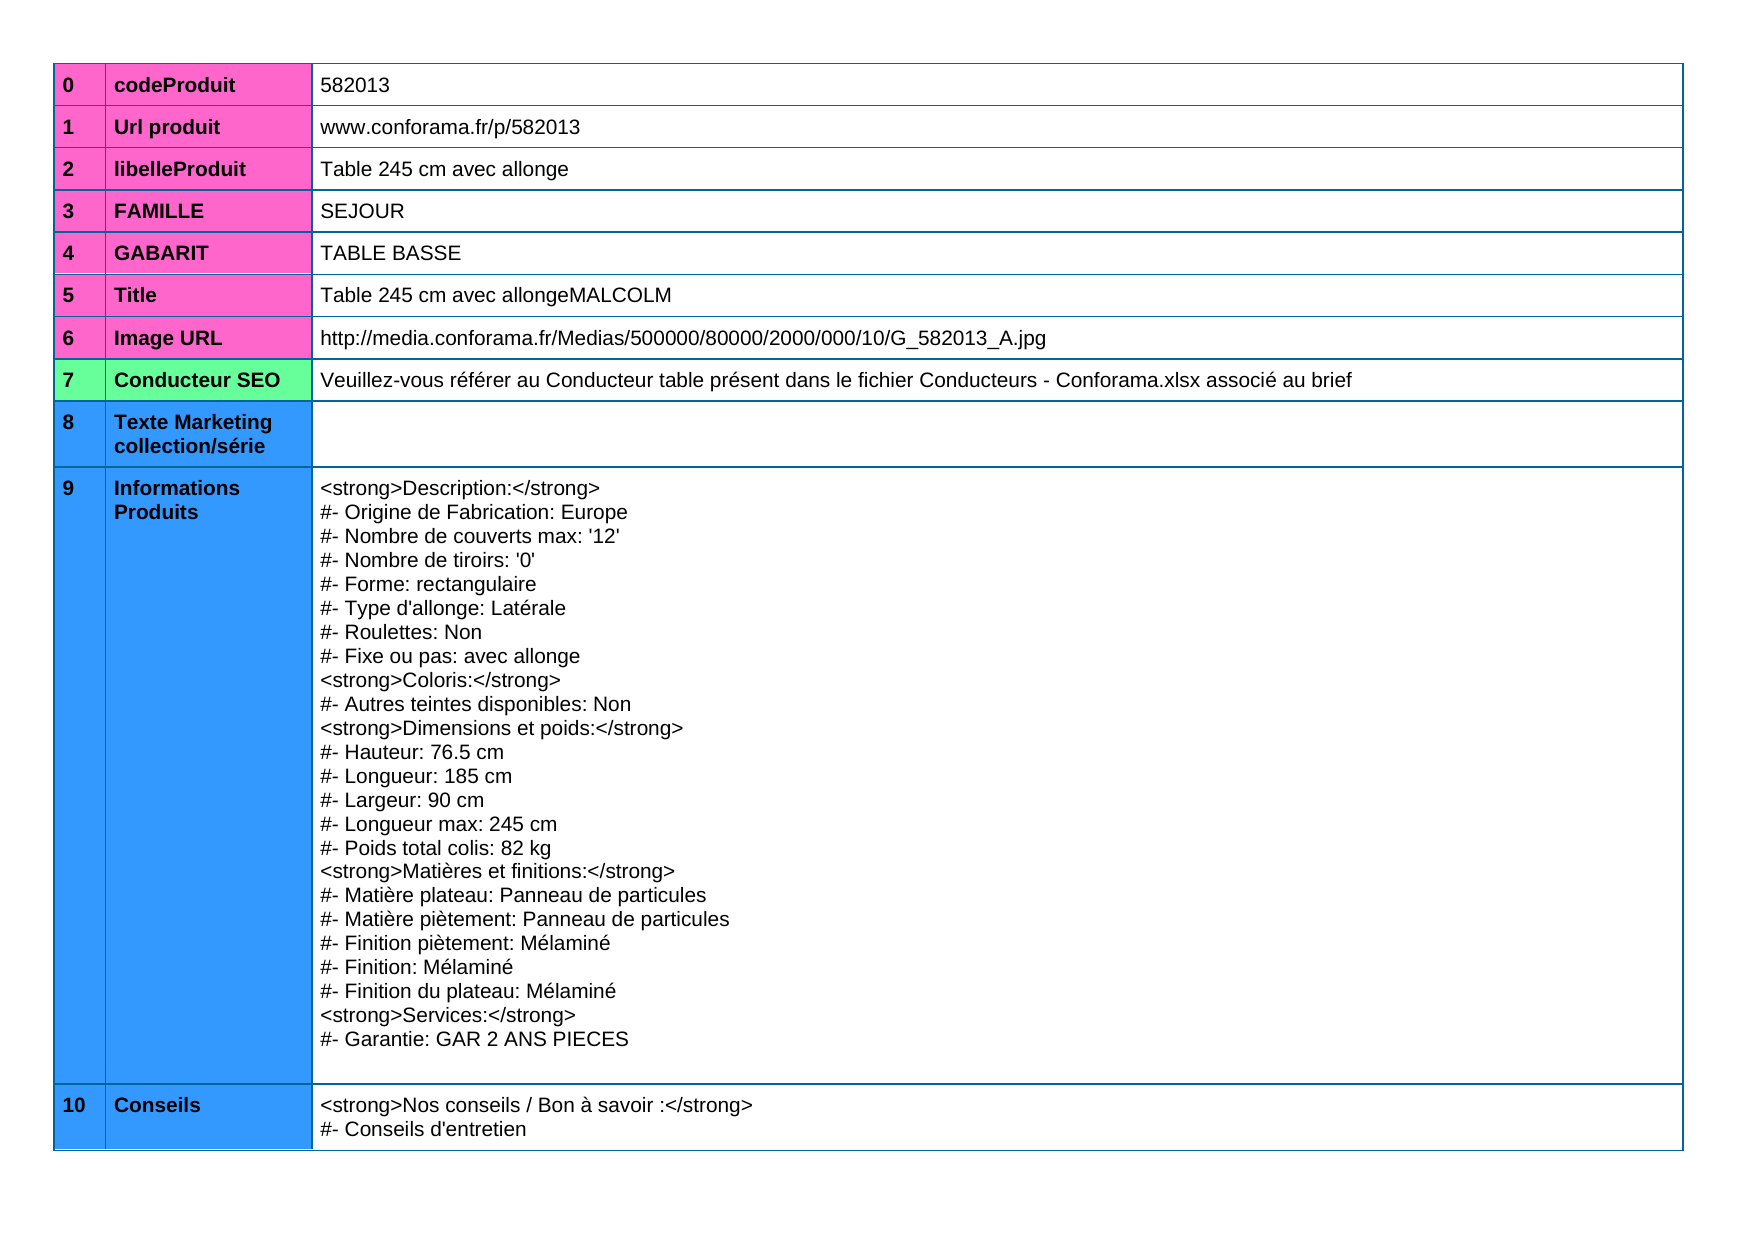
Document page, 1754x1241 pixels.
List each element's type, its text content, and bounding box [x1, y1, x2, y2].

table_cell 7 [55, 360, 105, 400]
table_cell Conseils [106, 1085, 311, 1149]
table_header codeProduit [106, 64, 311, 105]
table_cell 1 [55, 106, 105, 147]
table_cell Conducteur SEO [106, 360, 311, 400]
table_cell Texte Marketing collection/série [106, 402, 311, 466]
table_cell 2 [55, 148, 105, 189]
table_cell 9 [55, 468, 105, 1083]
table_cell http://media.conforama.fr/Medias/500000/80000/2000/000/10/G_582013_A.jpg [313, 317, 1682, 358]
table_cell Image URL [106, 317, 311, 358]
table_cell SEJOUR [313, 191, 1682, 231]
table_cell 8 [55, 402, 105, 466]
table_cell 3 [55, 191, 105, 231]
table_cell Veuillez-vous référer au Conducteur table présent dans le fichier Conducteurs - Conforama.xlsx associé au brief [313, 360, 1682, 400]
table_cell 6 [55, 317, 105, 358]
table_cell Table 245 cm avec allonge [313, 148, 1682, 189]
table_cell Informations Produits [106, 468, 311, 1083]
table_cell 10 [55, 1085, 105, 1149]
table_cell Title [106, 275, 311, 316]
table_cell Url produit [106, 106, 311, 147]
table_cell [313, 402, 1682, 466]
table_cell 5 [55, 275, 105, 316]
table_cell <strong>Nos conseils / Bon à savoir :</strong> #- Conseils d'entretien [313, 1085, 1682, 1149]
table_cell www.conforama.fr/p/582013 [313, 106, 1682, 147]
table_cell TABLE BASSE [313, 233, 1682, 273]
table_header 0 [55, 64, 105, 105]
table_cell FAMILLE [106, 191, 311, 231]
table_cell libelleProduit [106, 148, 311, 189]
table_cell GABARIT [106, 233, 311, 273]
table_cell 4 [55, 233, 105, 273]
table_cell <strong>Description:</strong> #- Origine de Fabrication: Europe #- Nombre de couverts max: '12' #- Nombre de tiroirs: '0' #- Forme: rectangulaire #- Type d'allonge: Latérale #- Roulettes: Non #- Fixe ou pas: avec allonge <strong>Coloris:</strong> #- Autres teintes disponibles: Non <strong>Dimensions et poids:</strong> #- Hauteur: 76.5 cm #- Longueur: 185 cm #- Largeur: 90 cm #- Longueur max: 245 cm #- Poids total colis: 82 kg <strong>Matières et finitions:</strong> #- Matière plateau: Panneau de particules #- Matière piètement: Panneau de particules #- Finition piètement: Mélaminé #- Finition: Mélaminé #- Finition du plateau: Mélaminé <strong>Services:</strong> #- Garantie: GAR 2 ANS PIECES [313, 468, 1682, 1083]
table_cell Table 245 cm avec allongeMALCOLM [313, 275, 1682, 316]
table_header 582013 [313, 64, 1682, 105]
